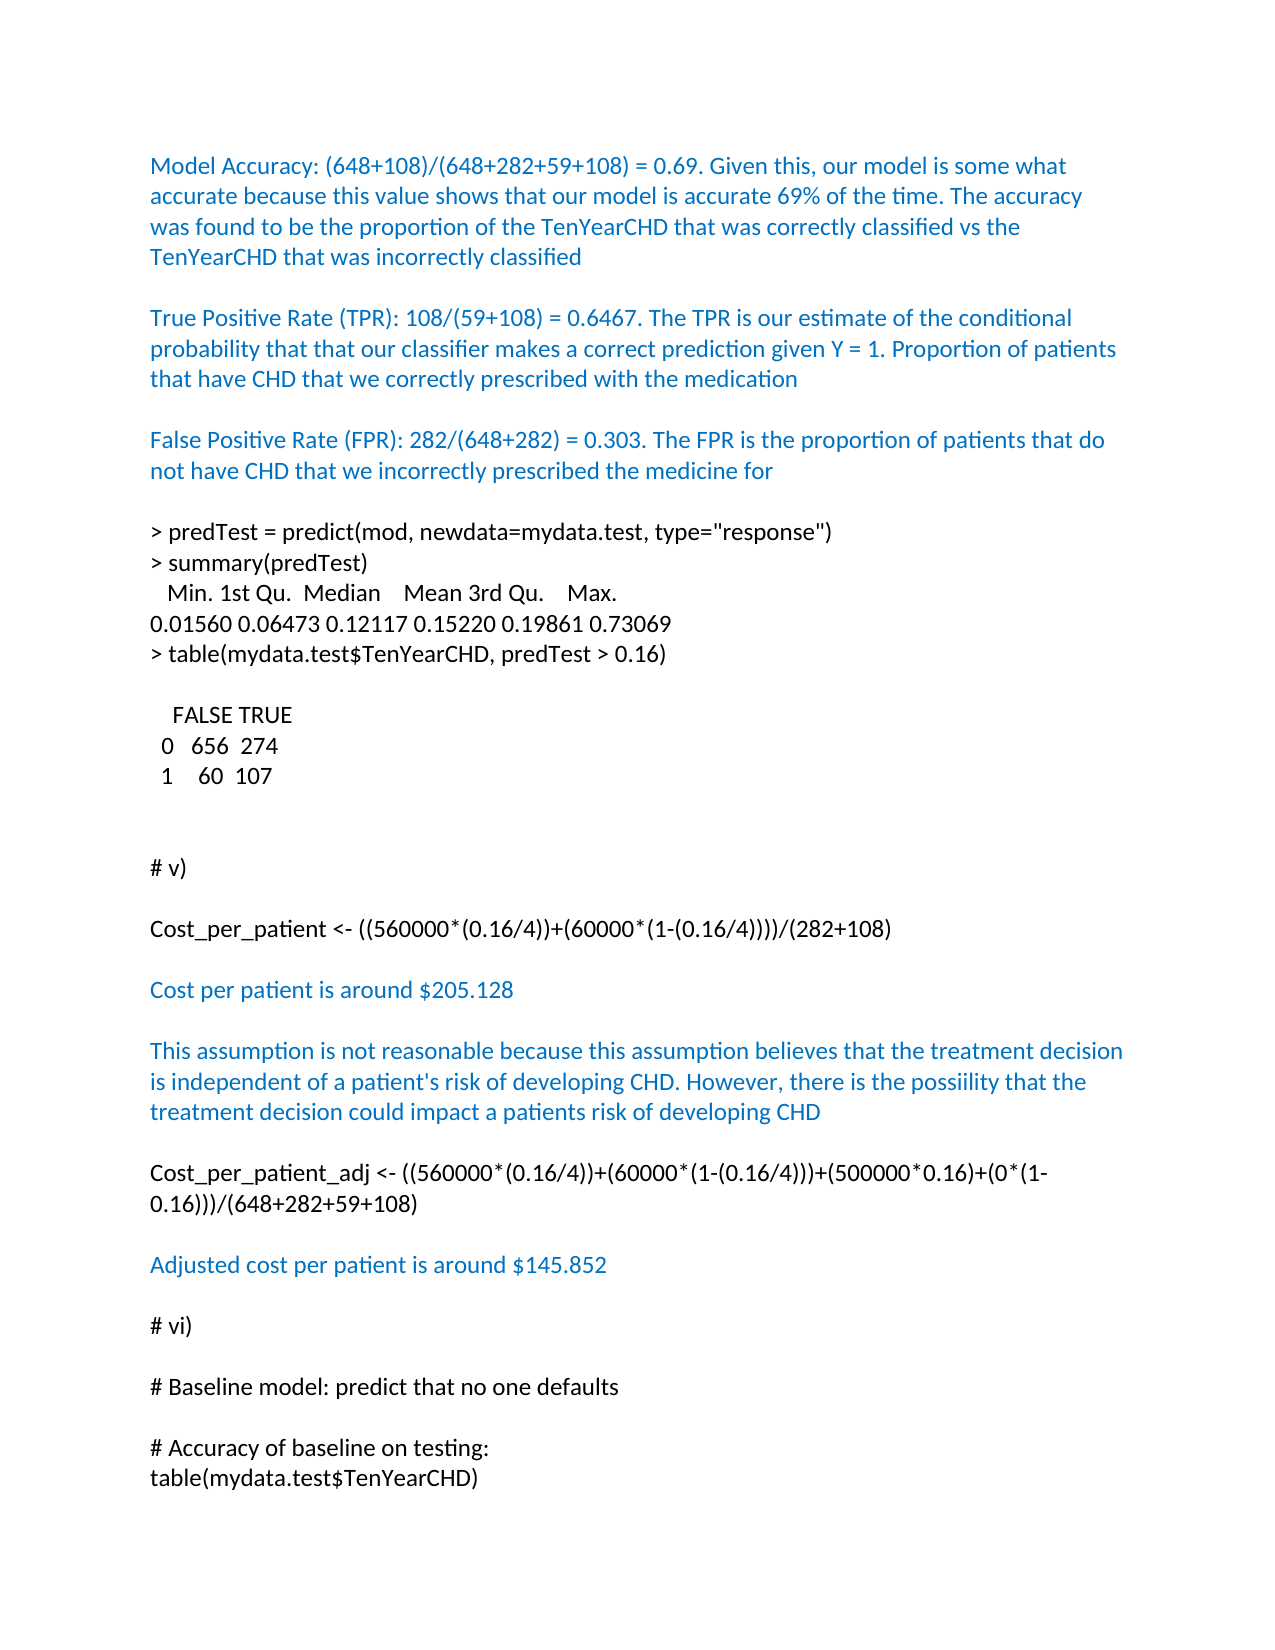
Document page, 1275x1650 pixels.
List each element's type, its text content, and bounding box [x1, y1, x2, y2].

text 0.01560 0.06473 0.12117 0.15220 0.19861 0.73069 [150, 608, 1125, 638]
text Cost per patient is around $205.128 [150, 974, 1125, 1004]
list 60 107 [160, 760, 1125, 791]
text Model Accuracy: (648+108)/(648+282+59+108) = 0.69. Given this, our model is some what accurate because this value shows that our model is accurate 69% of the time. The accuracy was found to be the proportion of the TenYearCHD that was correctly classified vs the TenYearCHD that was incorrectly classified [150, 150, 1125, 272]
text # vi) [150, 1310, 1125, 1340]
text table(mydata.test$TenYearCHD) [150, 1462, 1125, 1493]
text Adjusted cost per patient is around $145.852 [150, 1249, 1125, 1279]
text # Baseline model: predict that no one defaults [150, 1371, 1125, 1401]
text # v) [150, 852, 1125, 882]
text > summary(predTest) [150, 547, 1125, 577]
text FALSE TRUE [150, 699, 1125, 730]
text Cost_per_patient <- ((560000*(0.16/4))+(60000*(1-(0.16/4))))/(282+108) [150, 913, 1125, 943]
text > table(mydata.test$TenYearCHD, predTest > 0.16) [150, 638, 1125, 669]
text 0 656 274 [150, 730, 1125, 760]
text > predTest = predict(mod, newdata=mydata.test, type="response") [150, 516, 1125, 547]
text This assumption is not reasonable because this assumption believes that the treatment decision is independent of a patient's risk of developing CHD. However, there is the possiility that the treatment decision could impact a patients risk of developing CHD [150, 1035, 1125, 1127]
text # Accuracy of baseline on testing: [150, 1432, 1125, 1462]
text True Positive Rate (TPR): 108/(59+108) = 0.6467. The TPR is our estimate of the conditional probability that that our classifier makes a correct prediction given Y = 1. Proportion of patients that have CHD that we correctly prescribed with the medication [150, 303, 1125, 394]
text Min. 1st Qu. Median Mean 3rd Qu. Max. [150, 577, 1125, 608]
text Cost_per_patient_adj <- ((560000*(0.16/4))+(60000*(1-(0.16/4)))+(500000*0.16)+(0*(1-0.16)))/(648+282+59+108) [150, 1157, 1125, 1218]
text False Positive Rate (FPR): 282/(648+282) = 0.303. The FPR is the proportion of patients that do not have CHD that we incorrectly prescribed the medicine for [150, 425, 1125, 486]
